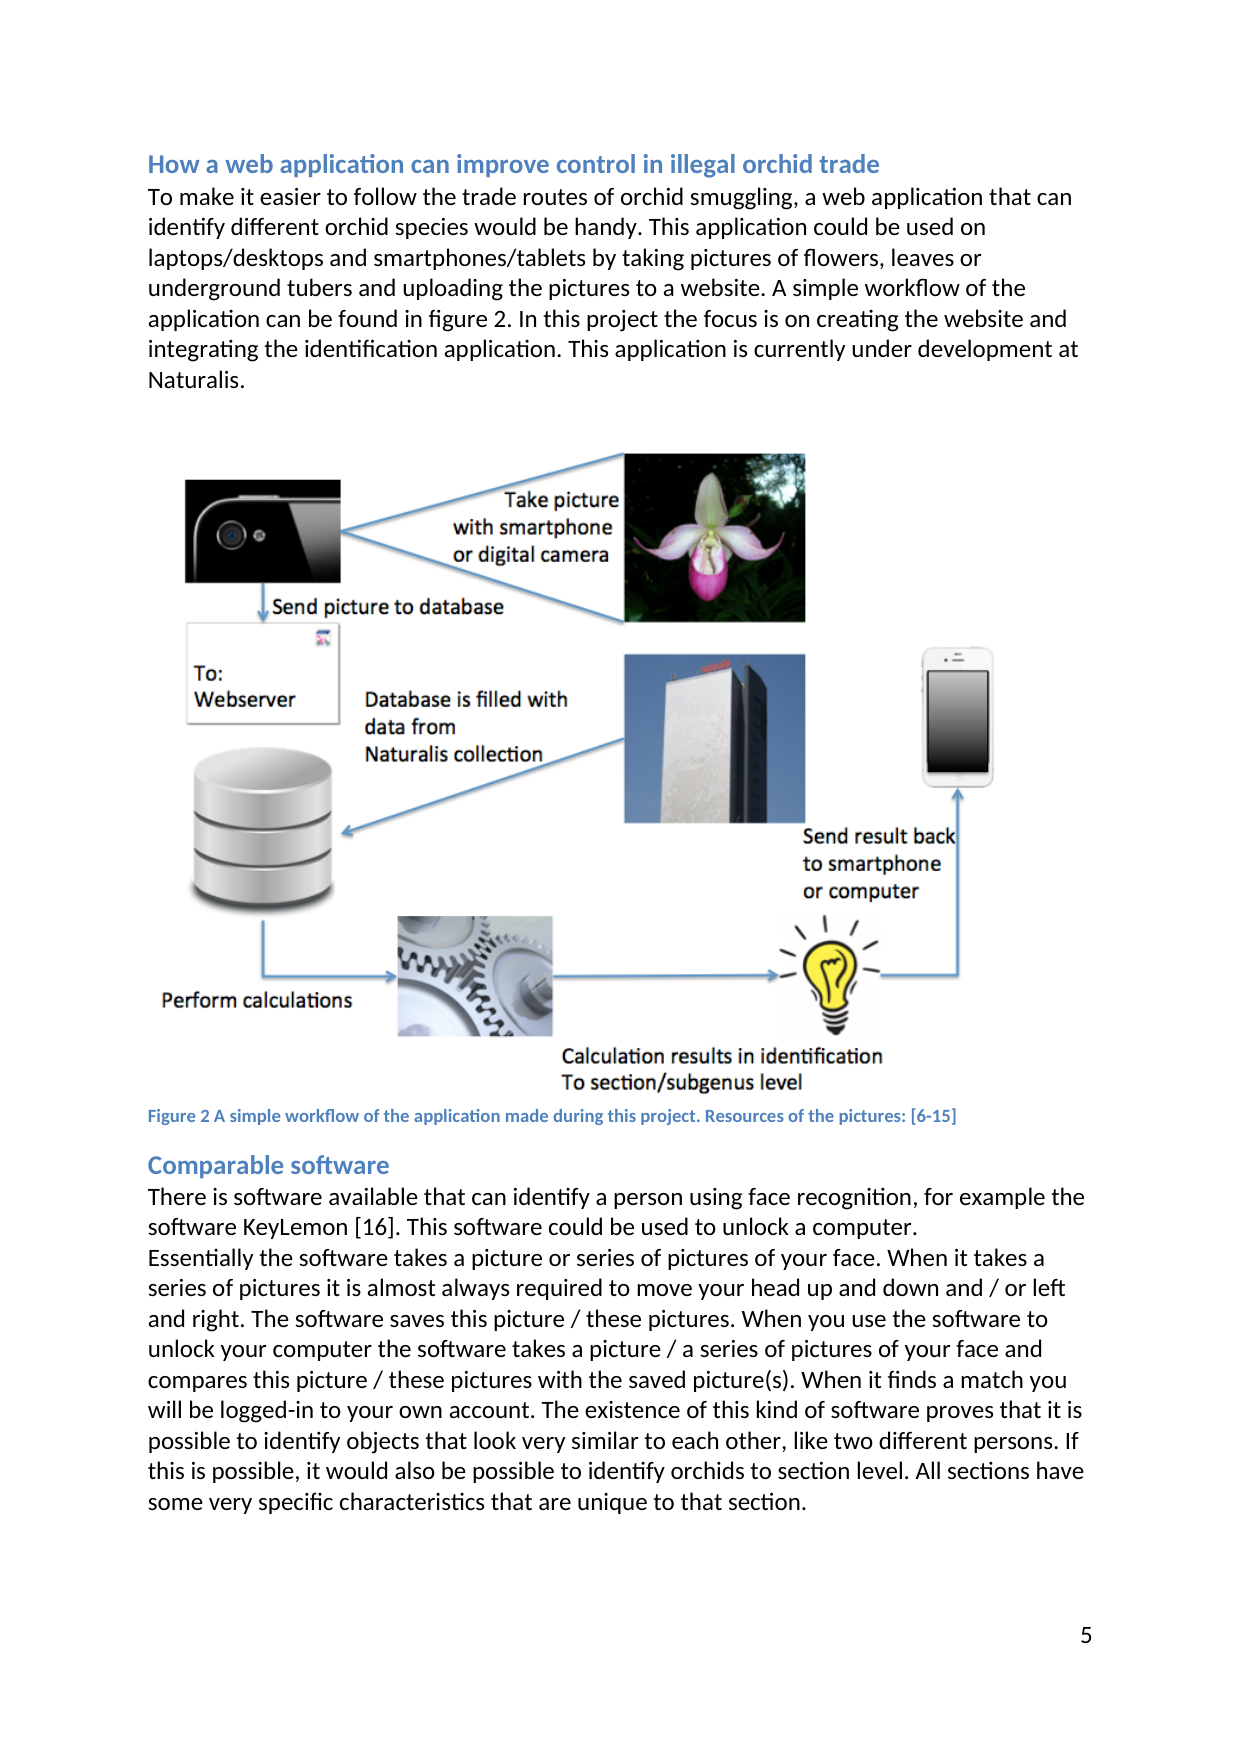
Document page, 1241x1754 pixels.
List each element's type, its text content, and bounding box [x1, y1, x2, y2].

subtitle Comparable software [148, 1148, 1093, 1181]
text Essentially the software takes a picture or series of pictures of your face. When it takes a series of pictures it is almost always required to move your head up and down and / or left and right. The software saves this picture / these pictures. When you use the software to unlock your computer the software takes a picture / a series of pictures of your face and compares this picture / these pictures with the saved picture(s). When it finds a match you will be logged-in to your own account. The existence of this kind of software proves that it is possible to identify objects that look very similar to each other, like two different persons. If this is possible, it would also be possible to identify orchids to section level. All sections have some very specific characteristics that are unique to that section. [148, 1242, 1093, 1517]
text To make it easier to follow the trade routes of orchid smuggling, a web application that can identify different orchid species would be handy. This application could be used on laptops/desktops and smartphones/tablets by taking pictures of flowers, leaves or underground tubers and uploading the pictures to a website. A simple workflow of the application can be found in figure 2. In this project the focus is on creating the website and integrating the identification application. This application is currently under development at Naturalis. [148, 181, 1093, 394]
picture [147, 424, 1036, 1104]
text Figure 2 A simple workflow of the application made during this project. Resources of the pictures: [6-15] [148, 1104, 1093, 1127]
text There is software available that can identify a person using face recognition, for example the software KeyLemon [16]. This software could be used to unlock a computer. [148, 1181, 1093, 1242]
subtitle How a web application can improve control in illegal orchid trade [148, 148, 1093, 181]
